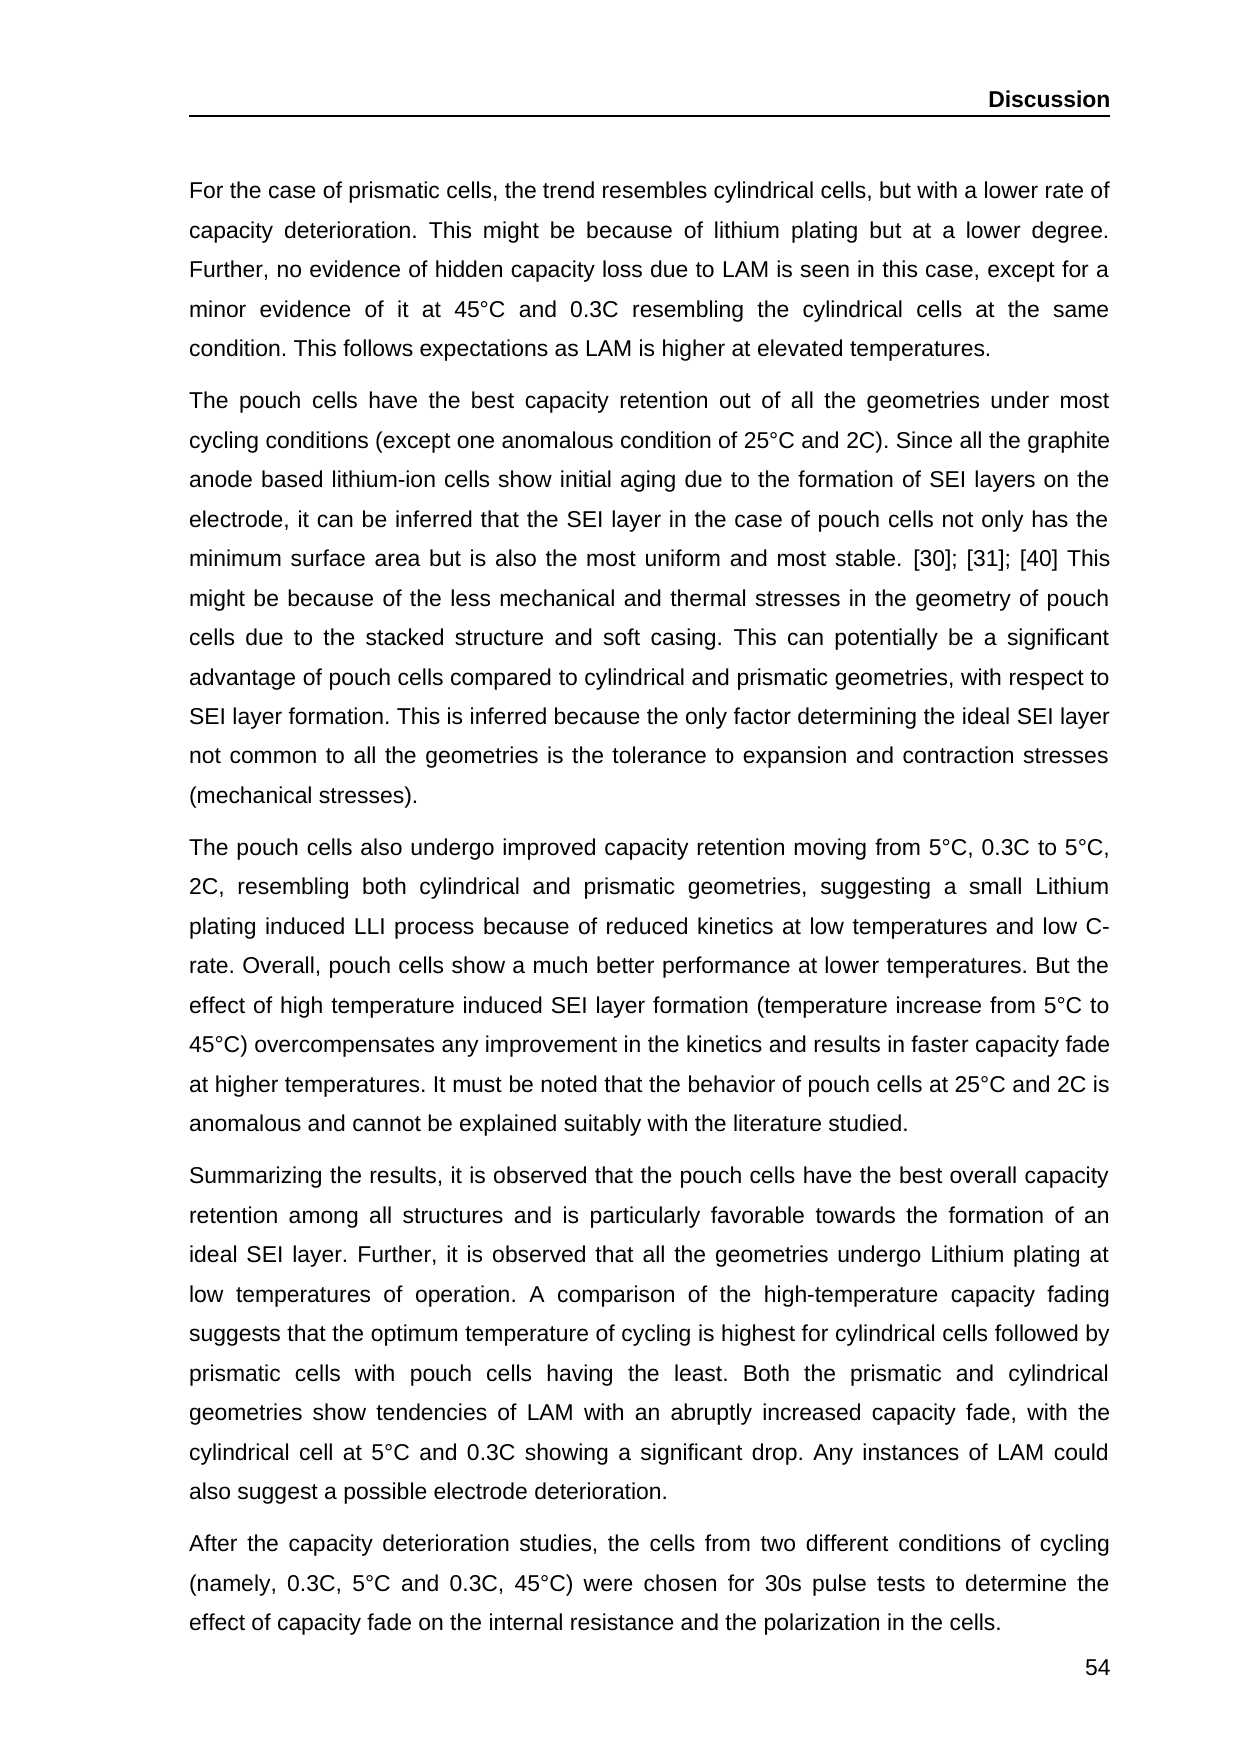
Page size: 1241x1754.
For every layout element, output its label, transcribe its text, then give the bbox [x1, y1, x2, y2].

text Summarizing the results, it is observed that the pouch cells have the best overall capacity retention among all structures and is particularly favorable towards the formation of an ideal SEI layer. Further, it is observed that all the geometries undergo Lithium plating at low temperatures of operation. A comparison of the high-temperature capacity fading suggests that the optimum temperature of cycling is highest for cylindrical cells followed by prismatic cells with pouch cells having the least. Both the prismatic and cylindrical geometries show tendencies of LAM with an abruptly increased capacity fade, with the cylindrical cell at 5°C and 0.3C showing a significant drop. Any instances of LAM could also suggest a possible electrode deterioration. [189, 1162, 1110, 1504]
text The pouch cells have the best capacity retention out of all the geometries under most cycling conditions (except one anomalous condition of 25°C and 2C). Since all the graphite anode based lithium-ion cells show initial aging due to the formation of SEI layers on the electrode, it can be inferred that the SEI layer in the case of pouch cells not only has the minimum surface area but is also the most uniform and most stable. [30]; [31]; [40] This might be because of the less mechanical and thermal stresses in the geometry of pouch cells due to the stacked structure and soft casing. This can potentially be a significant advantage of pouch cells compared to cylindrical and prismatic geometries, with respect to SEI layer formation. This is inferred because the only factor determining the ideal SEI layer not common to all the geometries is the tolerance to expansion and contraction stresses (mechanical stresses). [189, 387, 1110, 808]
text The pouch cells also undergo improved capacity retention moving from 5°C, 0.3C to 5°C, 2C, resembling both cylindrical and prismatic geometries, suggesting a small Lithium plating induced LLI process because of reduced kinetics at low temperatures and low C-rate. Overall, pouch cells show a much better performance at lower temperatures. But the effect of high temperature induced SEI layer formation (temperature increase from 5°C to 45°C) overcompensates any improvement in the kinetics and results in faster capacity fade at higher temperatures. It must be noted that the behavior of pouch cells at 25°C and 2C is anomalous and cannot be explained suitably with the literature studied. [189, 834, 1110, 1137]
text After the capacity deterioration studies, the cells from two different conditions of cycling (namely, 0.3C, 5°C and 0.3C, 45°C) were chosen for 30s pulse tests to determine the effect of capacity fade on the internal resistance and the polarization in the cells. [189, 1530, 1110, 1635]
text For the case of prismatic cells, the trend resembles cylindrical cells, but with a lower rate of capacity deterioration. This might be because of lithium plating but at a lower degree. Further, no evidence of hidden capacity loss due to LAM is seen in this case, except for a minor evidence of it at 45°C and 0.3C resembling the cylindrical cells at the same condition. This follows expectations as LAM is higher at elevated temperatures. [189, 177, 1110, 361]
